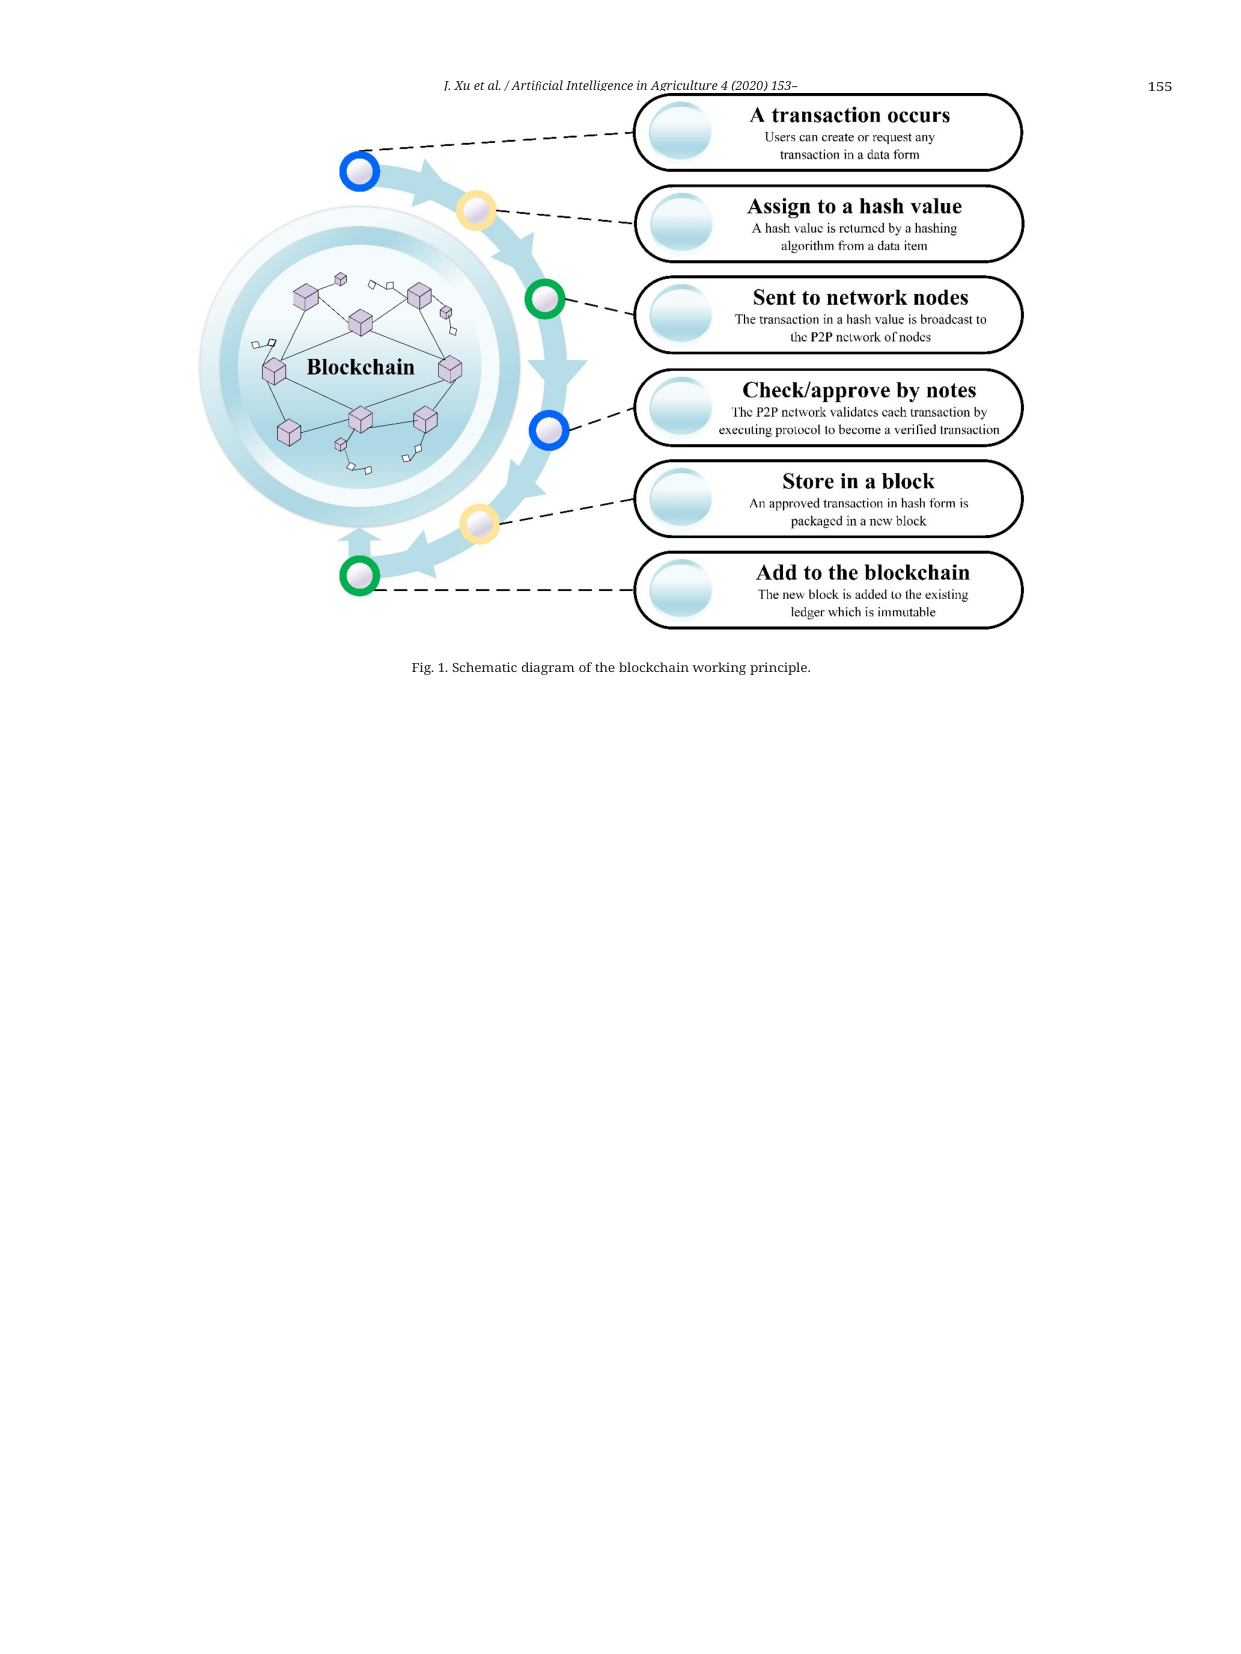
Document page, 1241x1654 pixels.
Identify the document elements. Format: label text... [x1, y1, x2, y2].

picture [197, 91, 1026, 631]
text Fig. 1. Schematic diagram of the blockchain working principle. [77, 659, 1146, 676]
